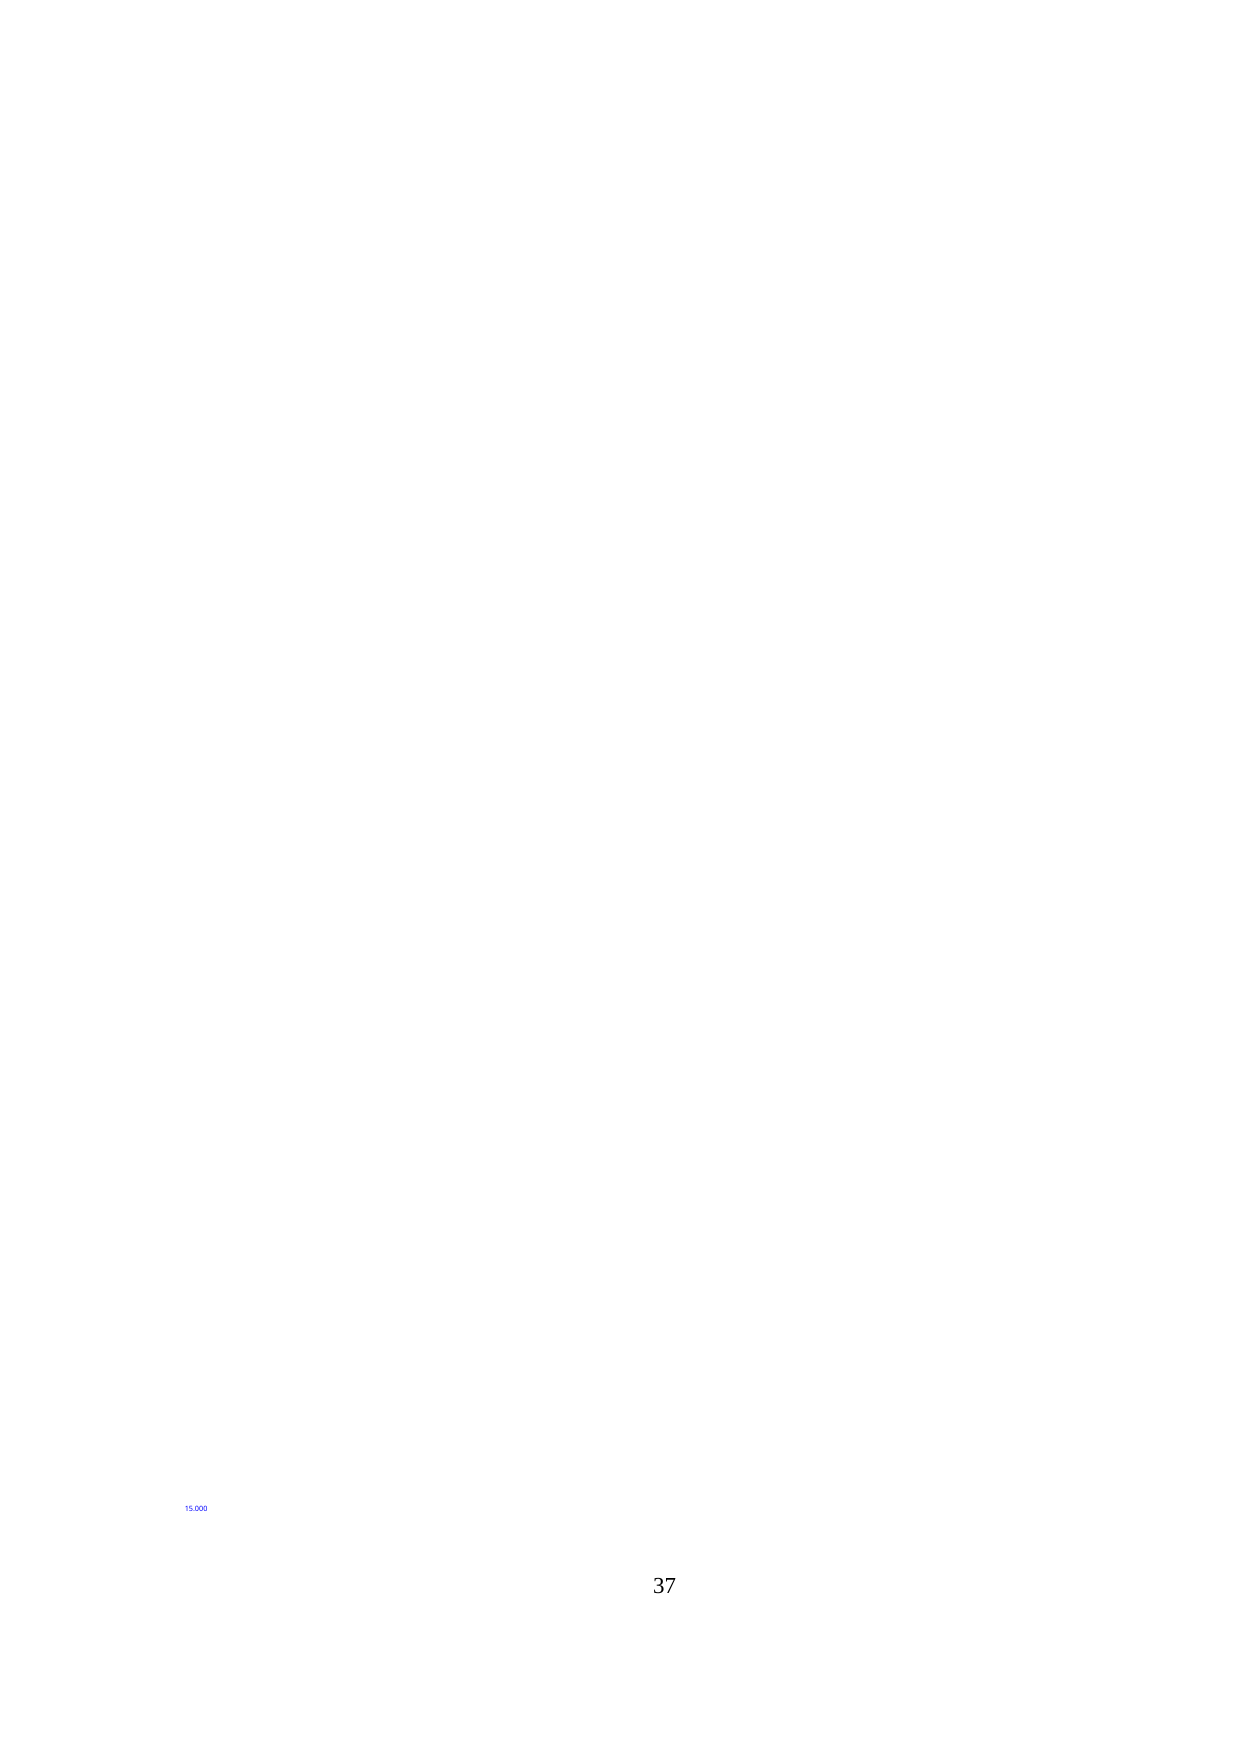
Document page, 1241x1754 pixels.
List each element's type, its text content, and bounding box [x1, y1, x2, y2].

text 15.000 [184, 108, 1165, 1571]
